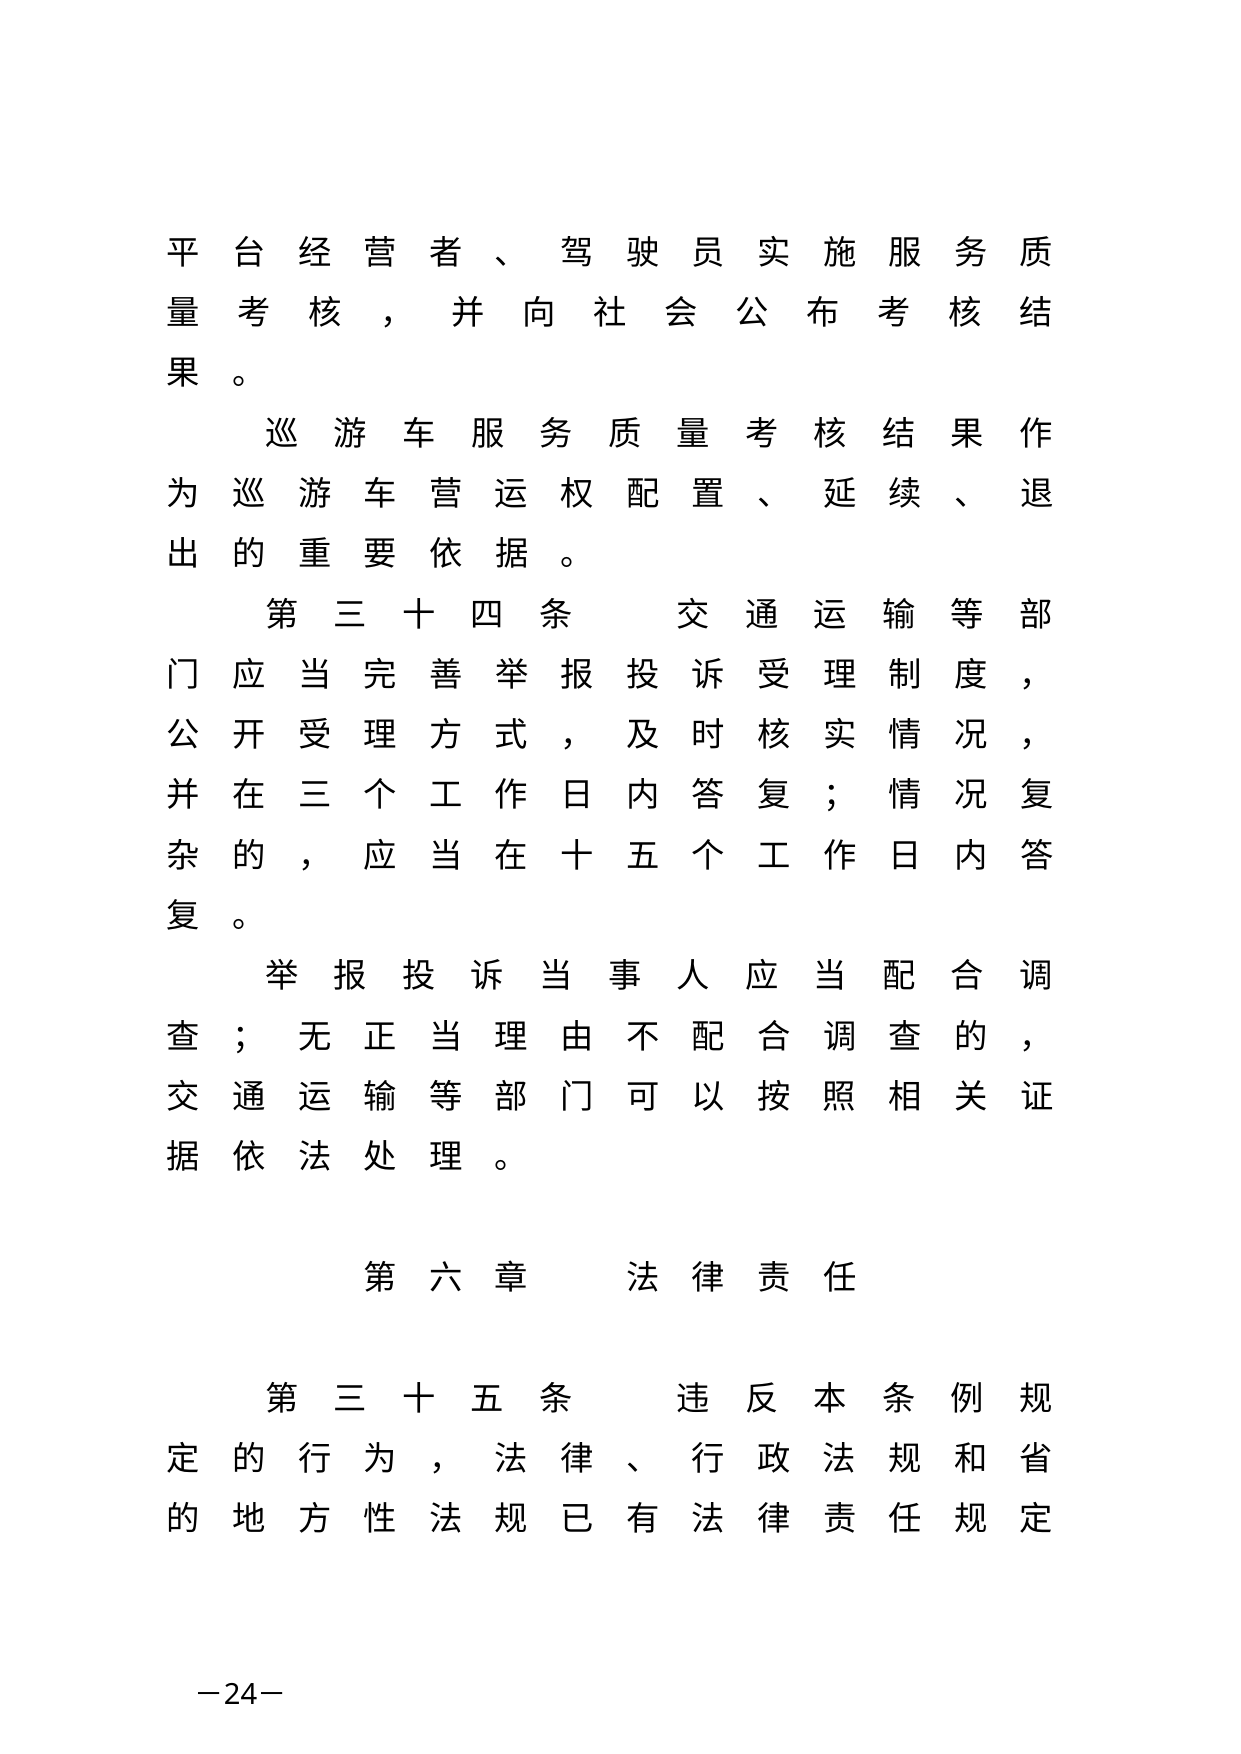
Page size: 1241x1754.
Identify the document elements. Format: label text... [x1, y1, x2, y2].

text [167, 1365, 1085, 1546]
text 第三十四条 交通运输等部门应当完善举报投诉受理制度，公开受理方式，及时核实情况，并在三个工作日内答复；情况复杂的，应当在十五个工作日内答复。 [167, 581, 1085, 943]
text 举报投诉当事人应当配合调查；无正当理由不配合调查的，交通运输等部门可以按照相关证据依法处理。 [167, 943, 1085, 1184]
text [167, 219, 1085, 400]
text 巡游车服务质量考核结果作为巡游车营运权配置、延续、退出的重要依据。 [167, 400, 1085, 581]
text 第六章 法律责任 [167, 1245, 1085, 1305]
